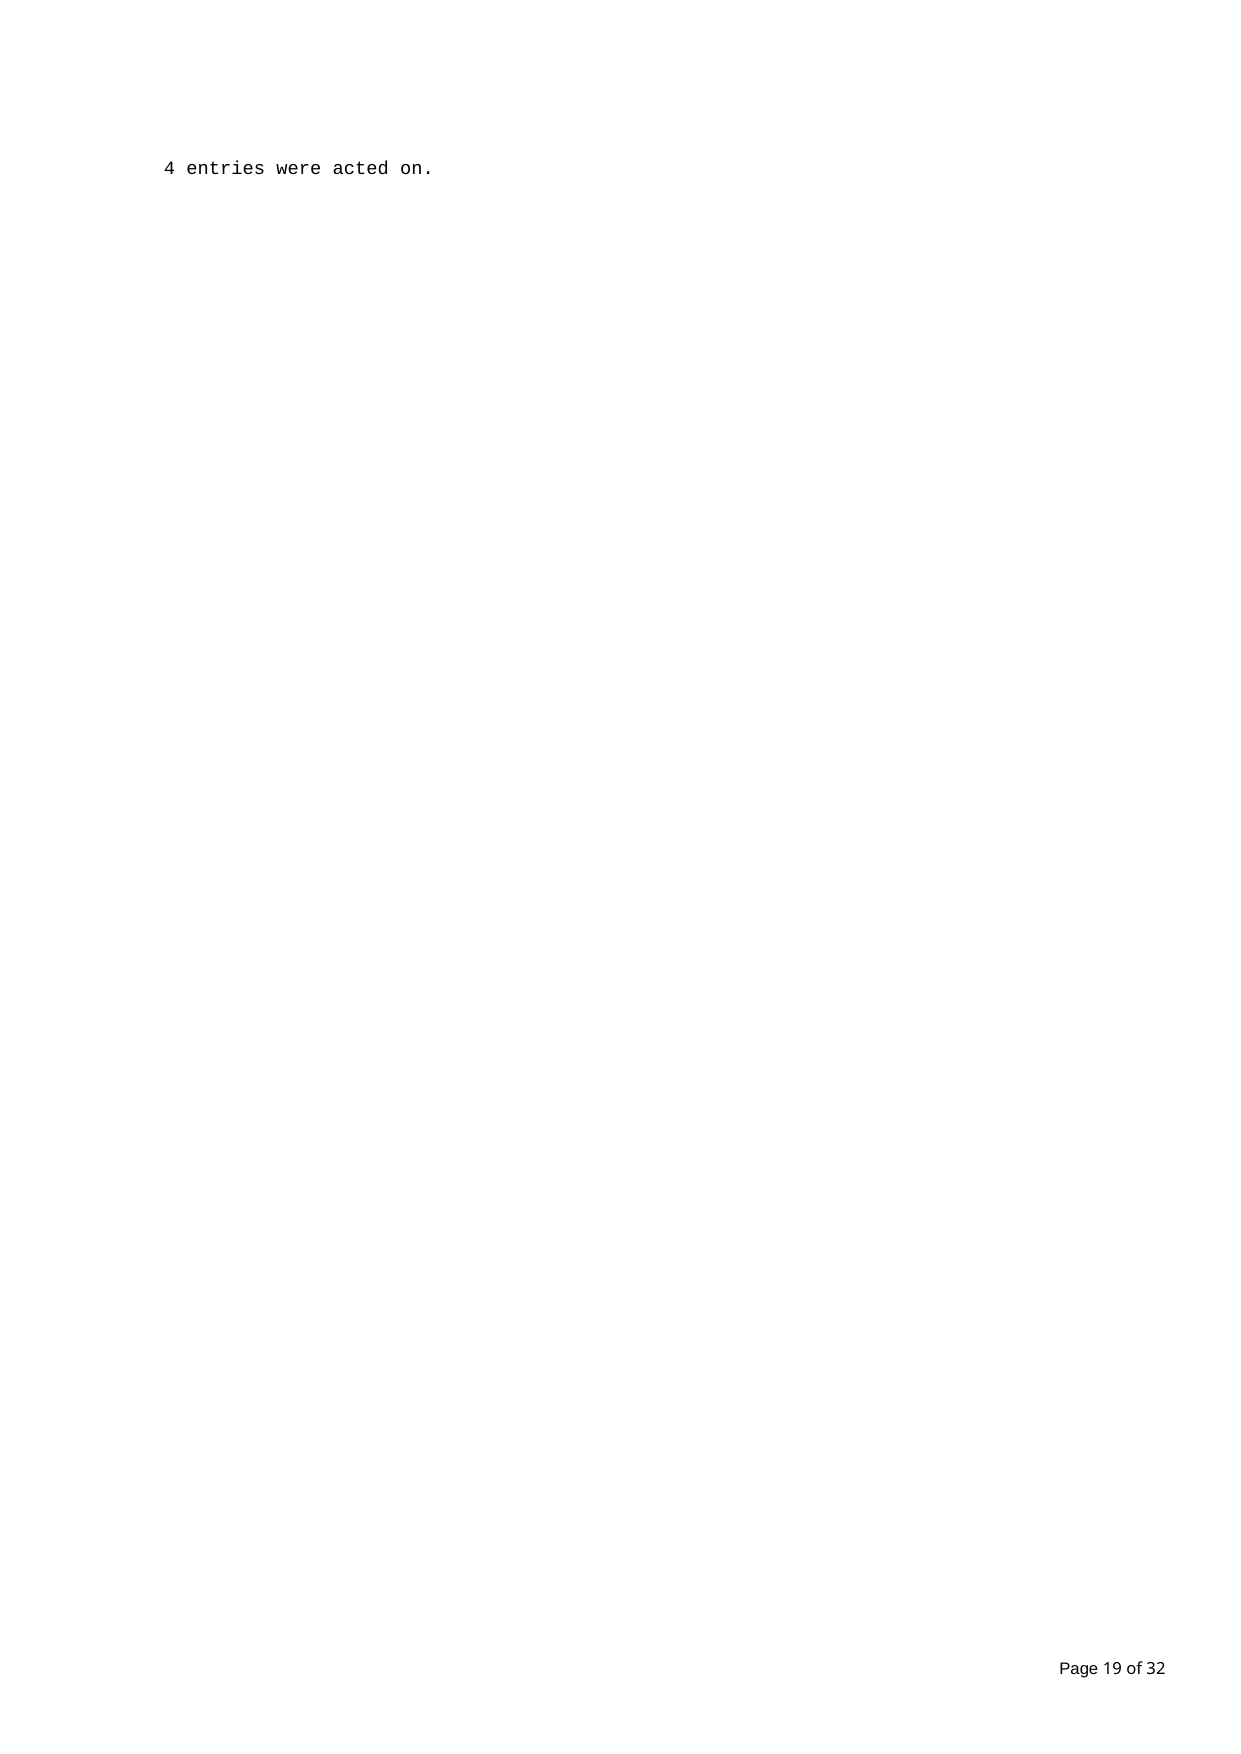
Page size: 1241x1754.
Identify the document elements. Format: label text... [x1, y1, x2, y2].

text 4 entries were acted on. [164, 158, 1165, 180]
